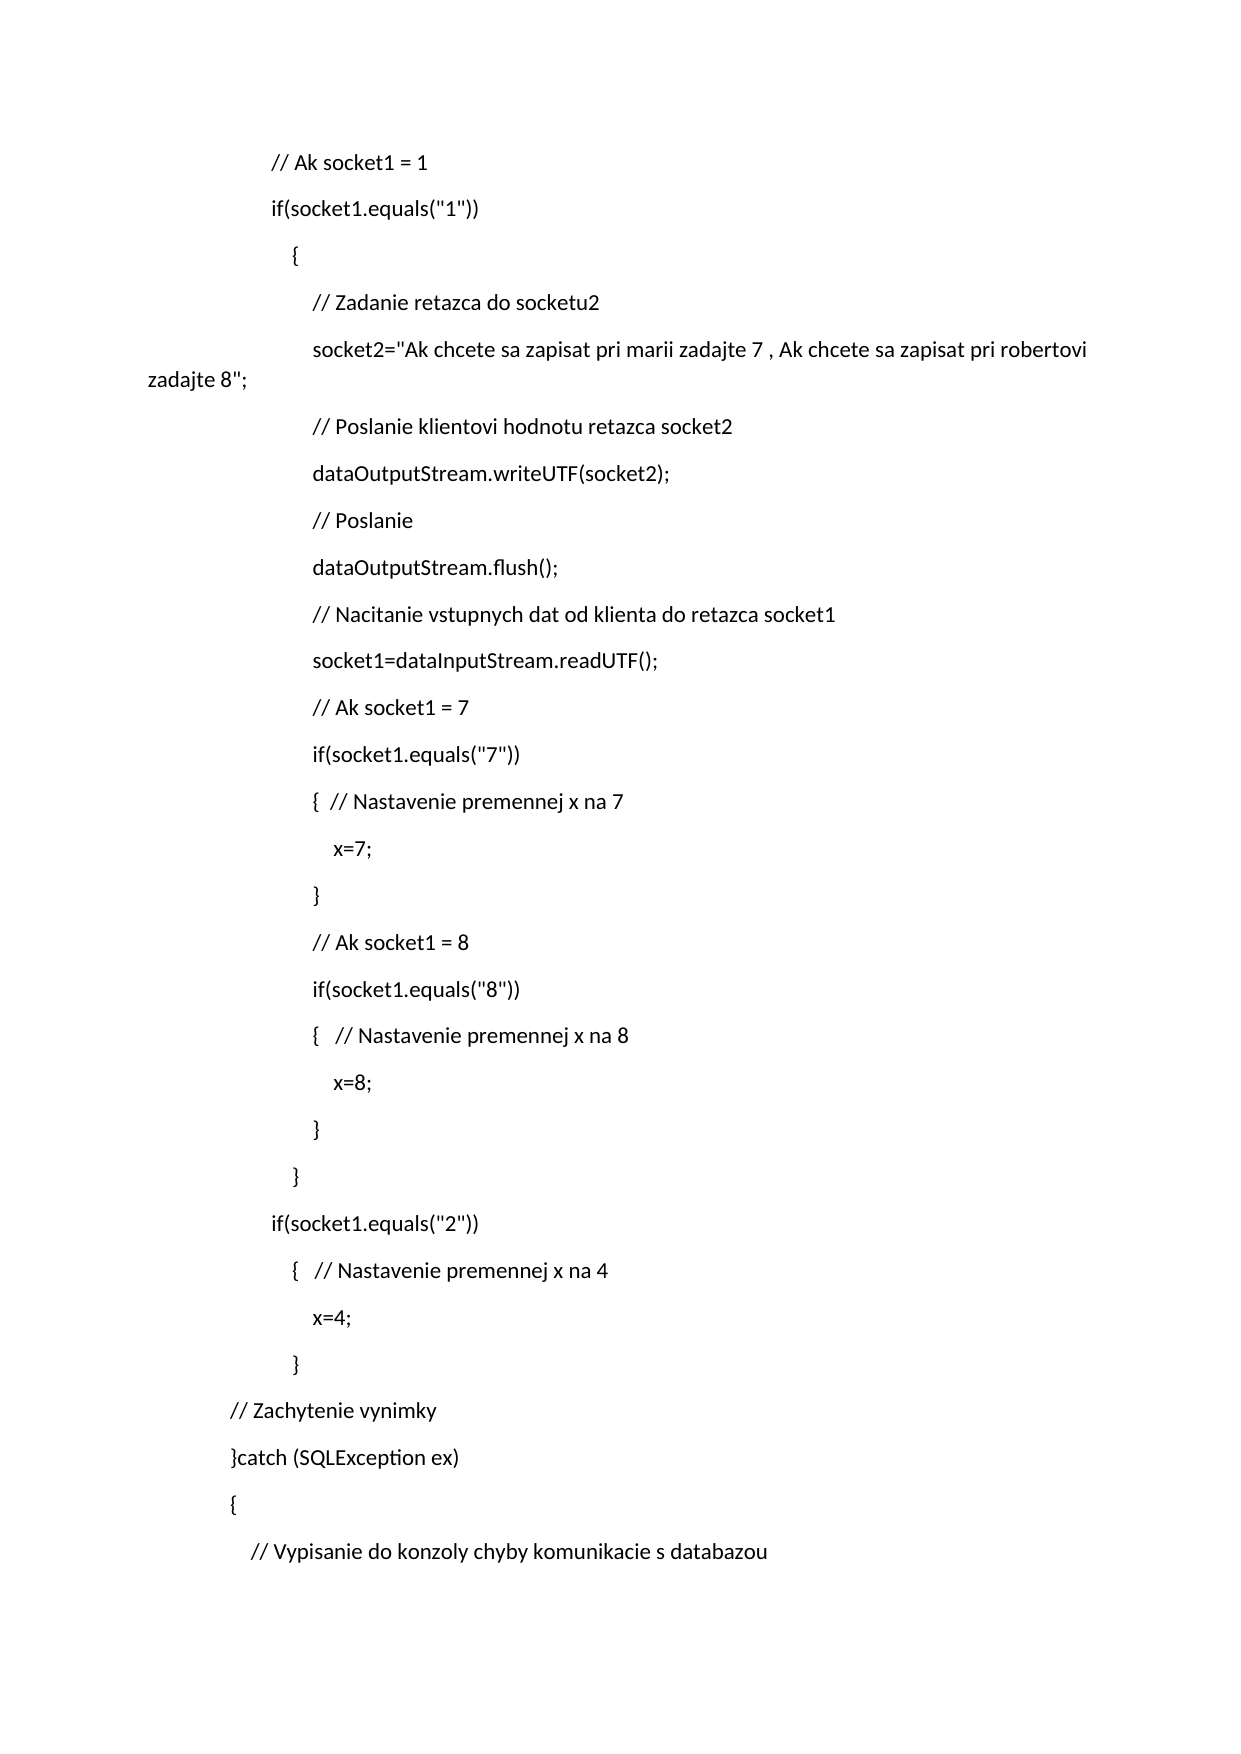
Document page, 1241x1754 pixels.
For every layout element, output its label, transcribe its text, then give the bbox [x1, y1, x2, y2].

text // Vypisanie do konzoly chyby komunikacie s databazou [148, 1537, 1093, 1565]
text } [148, 1162, 1093, 1190]
text // Ak socket1 = 7 [148, 693, 1093, 721]
text // Nacitanie vstupnych dat od klienta do retazca socket1 [148, 600, 1093, 628]
text if(socket1.equals("1")) [148, 194, 1093, 222]
text { // Nastavenie premennej x na 8 [148, 1022, 1093, 1049]
text socket2="Ak chcete sa zapisat pri marii zadajte 7 , Ak chcete sa zapisat pri robertovi zadajte 8"; [148, 335, 1093, 393]
text x=8; [148, 1068, 1093, 1096]
text { [148, 241, 1093, 269]
text { // Nastavenie premennej x na 4 [148, 1256, 1093, 1284]
text // Zachytenie vynimky [148, 1397, 1093, 1424]
text }catch (SQLException ex) [148, 1443, 1093, 1471]
text if(socket1.equals("7")) [148, 740, 1093, 768]
text dataOutputStream.flush(); [148, 553, 1093, 581]
text { // Nastavenie premennej x na 7 [148, 787, 1093, 815]
text if(socket1.equals("2")) [148, 1209, 1093, 1237]
text x=7; [148, 834, 1093, 862]
text { [148, 1490, 1093, 1518]
text // Zadanie retazca do socketu2 [148, 288, 1093, 316]
text // Poslanie klientovi hodnotu retazca socket2 [148, 412, 1093, 440]
text dataOutputStream.writeUTF(socket2); [148, 459, 1093, 487]
text // Ak socket1 = 1 [148, 148, 1093, 176]
text socket1=dataInputStream.readUTF(); [148, 647, 1093, 674]
text if(socket1.equals("8")) [148, 975, 1093, 1003]
text } [148, 1350, 1093, 1378]
text // Poslanie [148, 506, 1093, 534]
text // Ak socket1 = 8 [148, 928, 1093, 956]
text } [148, 881, 1093, 909]
text } [148, 1115, 1093, 1143]
text x=4; [148, 1303, 1093, 1331]
